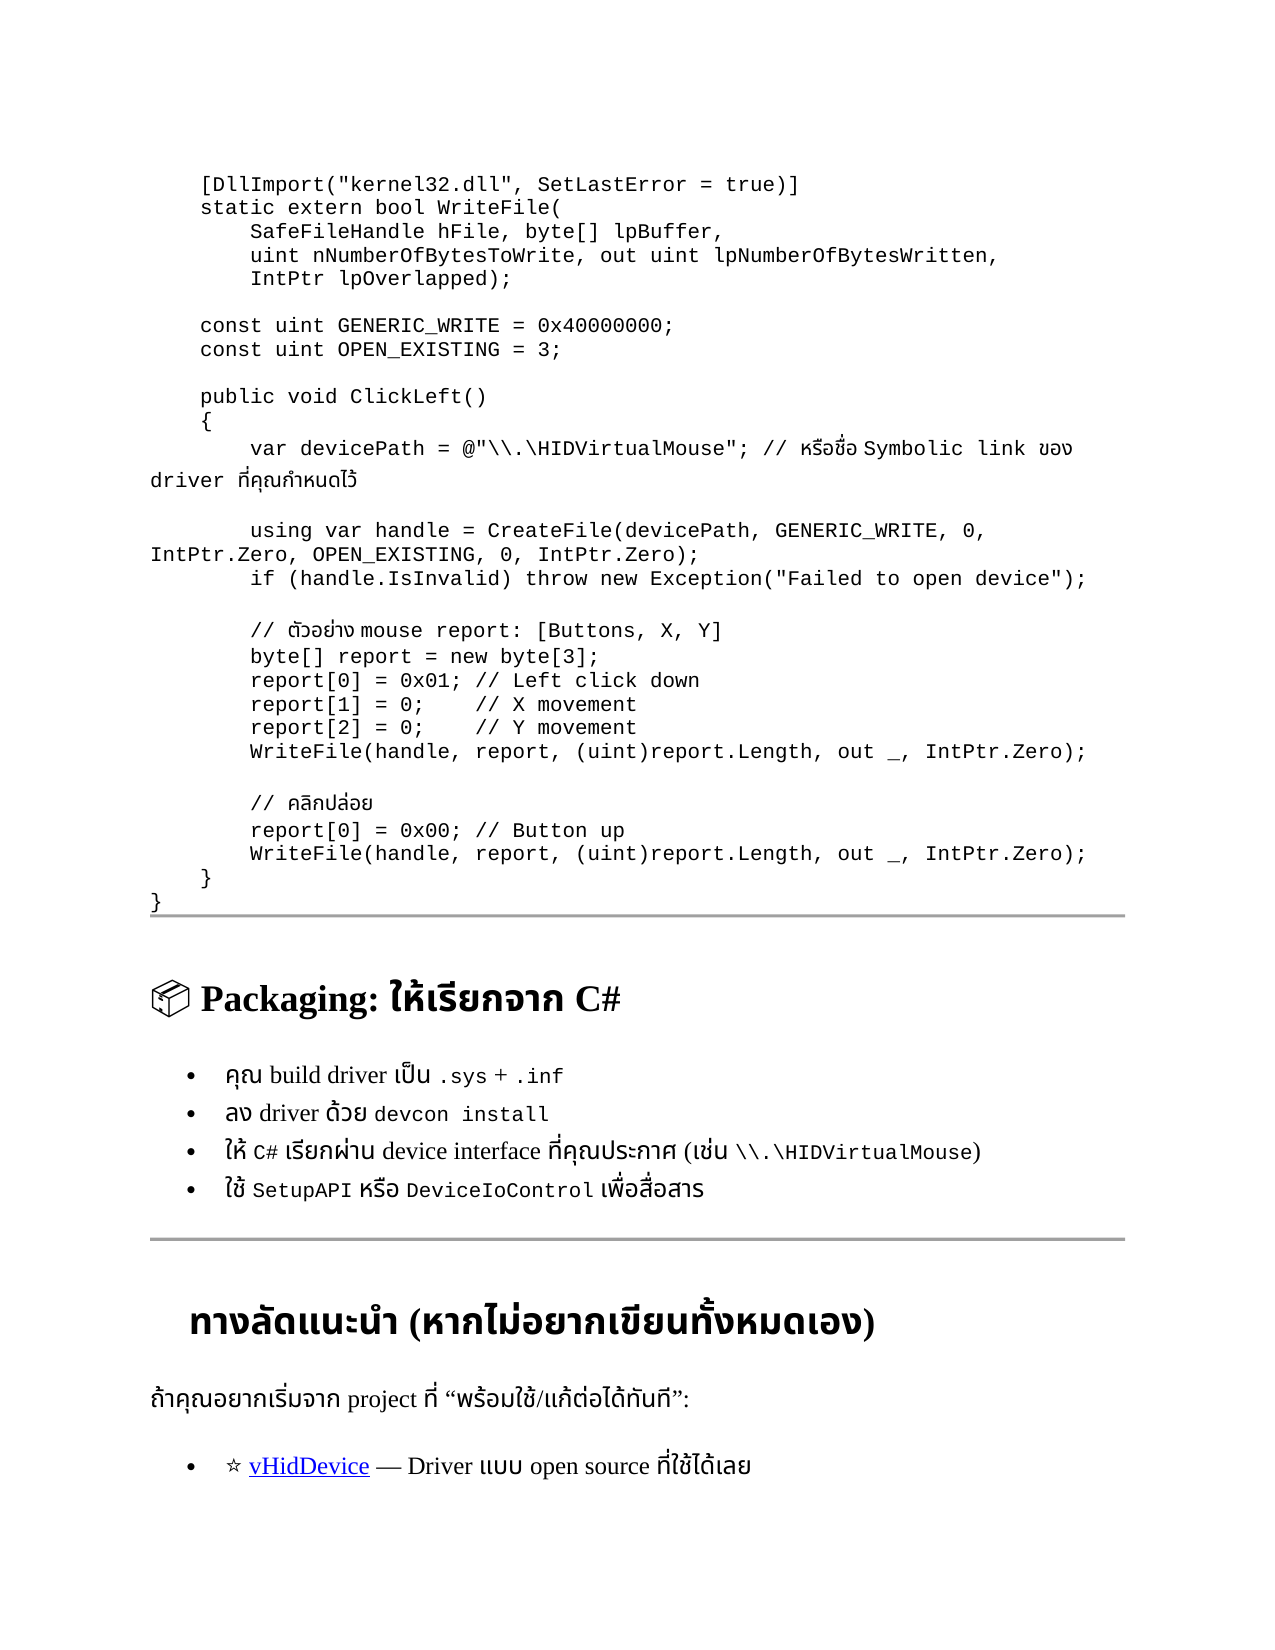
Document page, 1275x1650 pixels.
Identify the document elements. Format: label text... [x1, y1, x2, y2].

text SafeFileHandle hFile, byte[] lpBuffer, [150, 221, 1125, 244]
text if (handle.IsInvalid) throw new Exception("Failed to open device"); [150, 568, 1125, 591]
text using var handle = CreateFile(devicePath, GENERIC_WRITE, 0, IntPtr.Zero, OPEN_EXISTING, 0, IntPtr.Zero); [150, 520, 1125, 568]
text ✅ ทางลัดแนะนำ (หากไม่อยากเขียนทั้งหมดเอง) [150, 1295, 1125, 1352]
list ลง driver ด้วย devcon install [187, 1095, 1125, 1133]
text public void ClickLeft() [150, 386, 1125, 410]
text report[2] = 0; // Y movement [150, 717, 1125, 741]
text const uint GENERIC_WRITE = 0x40000000; [150, 316, 1125, 339]
text [DllImport("kernel32.dll", SetLastError = true)] [150, 174, 1125, 197]
text { [150, 410, 1125, 434]
list คุณ build driver เป็น .sys + .inf [187, 1057, 1125, 1095]
text WriteFile(handle, report, (uint)report.Length, out _, IntPtr.Zero); [150, 843, 1125, 867]
text report[0] = 0x01; // Left click down [150, 670, 1125, 694]
list ใช้ SetupAPI หรือ DeviceIoControl เพื่อสื่อสาร [187, 1171, 1125, 1208]
text var devicePath = @"\\.\HIDVirtualMouse"; // หรือชื่อ Symbolic link ของ driver ที่คุณกำหนดไว้ [150, 434, 1125, 497]
text // คลิกปล่อย [150, 788, 1125, 820]
text report[1] = 0; // X movement [150, 694, 1125, 717]
text IntPtr lpOverlapped); [150, 268, 1125, 292]
text const uint OPEN_EXISTING = 3; [150, 339, 1125, 363]
text uint nNumberOfBytesToWrite, out uint lpNumberOfBytesWritten, [150, 244, 1125, 268]
text byte[] report = new byte[3]; [150, 646, 1125, 670]
text 📦 Packaging: ให้เรียกจาก C# [150, 971, 1125, 1028]
list ให้ C# เรียกผ่าน device interface ที่คุณประกาศ (เช่น \\.\HIDVirtualMouse) [187, 1133, 1125, 1171]
text static extern bool WriteFile( [150, 197, 1125, 221]
text WriteFile(handle, report, (uint)report.Length, out _, IntPtr.Zero); [150, 741, 1125, 764]
text } [150, 891, 1125, 914]
text ถ้าคุณอยากเริ่มจาก project ที่ “พร้อมใช้/แก้ต่อได้ทันที”: [150, 1381, 1125, 1418]
text } [150, 867, 1125, 891]
list ⭐ vHidDevice — Driver แบบ open source ที่ใช้ได้เลย [187, 1448, 1125, 1486]
text report[0] = 0x00; // Button up [150, 820, 1125, 843]
text // ตัวอย่าง mouse report: [Buttons, X, Y] [150, 615, 1125, 646]
